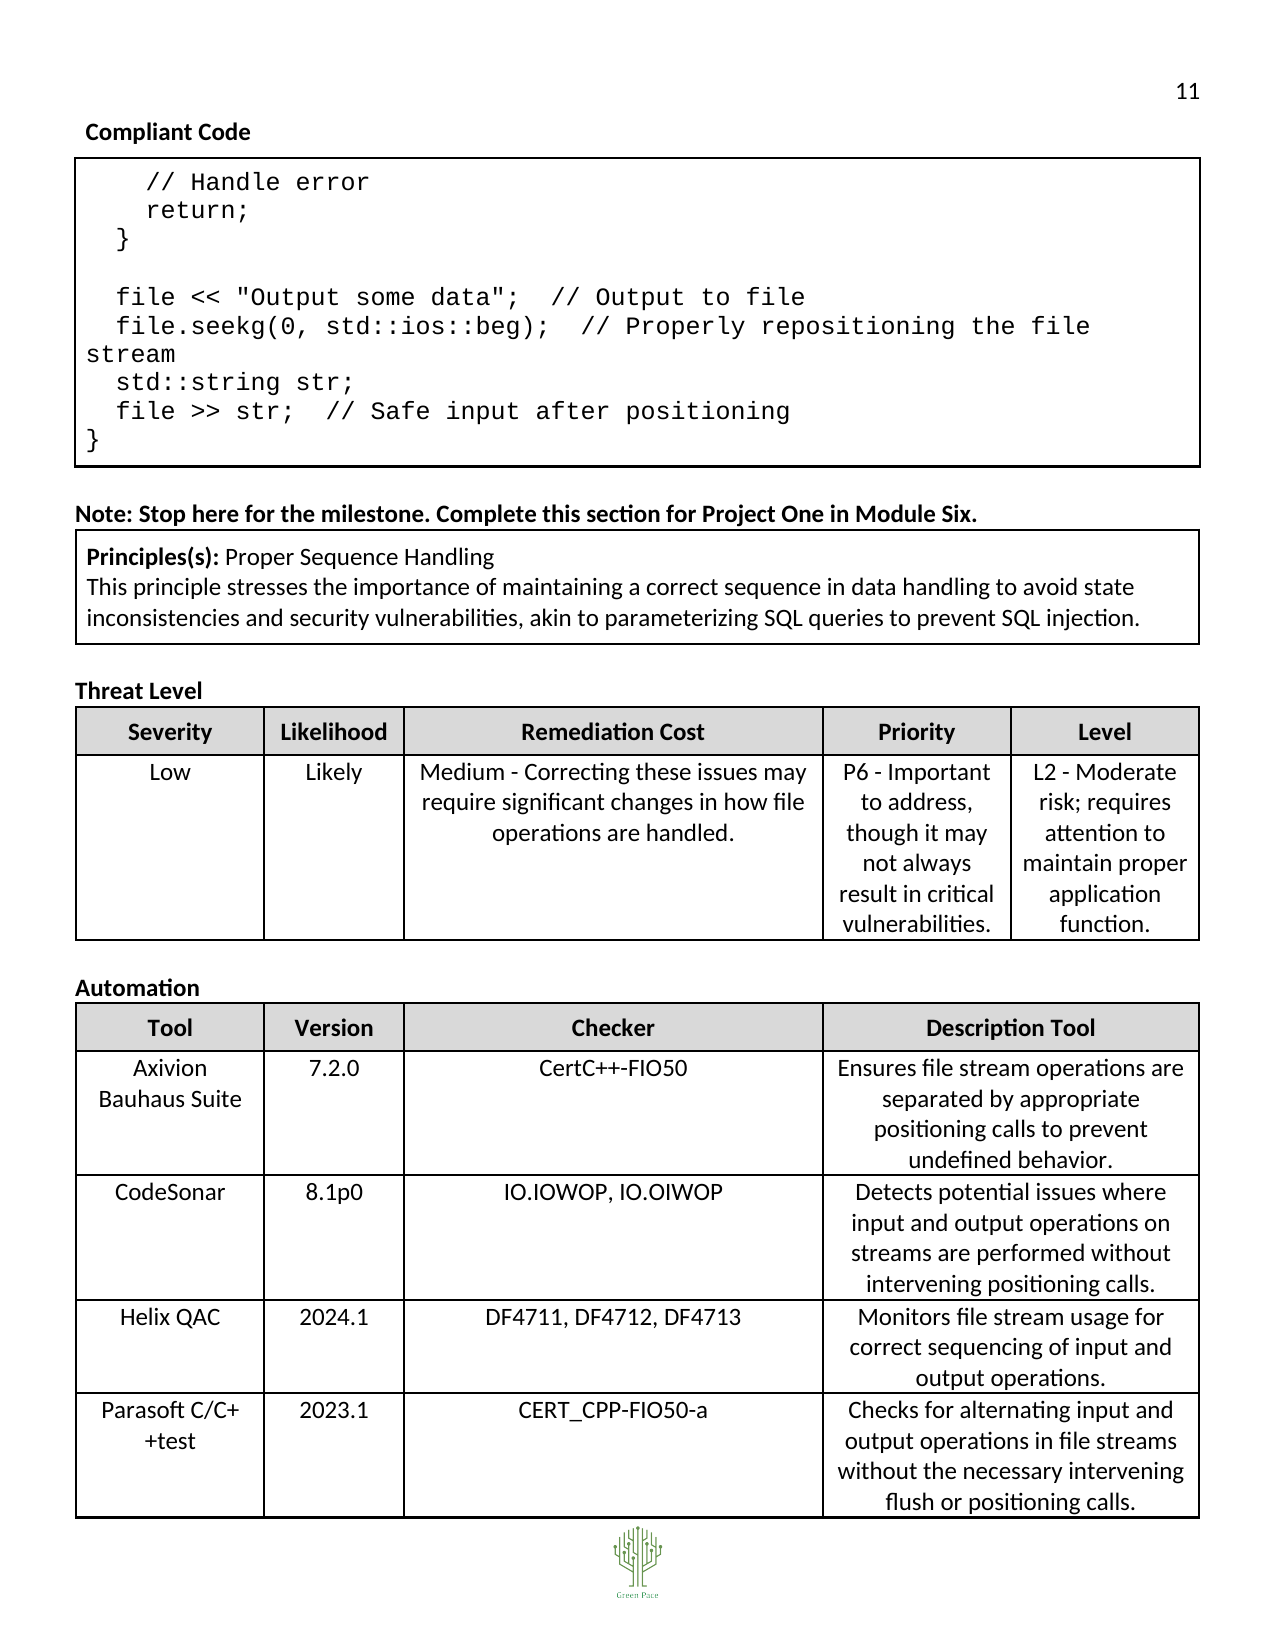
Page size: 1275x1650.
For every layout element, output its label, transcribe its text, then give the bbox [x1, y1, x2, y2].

table_cell Checks for alternating input and output operations in file streams without the necessary intervening flush or positioning calls. [824, 1394, 1198, 1516]
table_header Severity [77, 708, 263, 754]
table_cell 2024.1 [265, 1301, 403, 1392]
text Automation [75, 972, 1200, 1002]
table_cell CERT_CPP-FIO50-a [405, 1394, 822, 1516]
table_cell Medium - Correcting these issues may require significant changes in how file operations are handled. [405, 756, 822, 939]
table_cell CodeSonar [77, 1176, 263, 1298]
table_header Principles(s): Proper Sequence Handling This principle stresses the importance of maintaining a correct sequence in data handling to avoid state inconsistencies and security vulnerabilities, akin to parameterizing SQL queries to prevent SQL injection. [77, 531, 1198, 643]
table_cell Monitors file stream usage for correct sequencing of input and output operations. [824, 1301, 1198, 1392]
table_header Likelihood [265, 708, 403, 754]
table_cell 7.2.0 [265, 1052, 403, 1174]
table_cell P6 - Important to address, though it may not always result in critical vulnerabilities. [824, 756, 1010, 939]
table_cell Axivion Bauhaus Suite [77, 1052, 263, 1174]
table_cell 2023.1 [265, 1394, 403, 1516]
table_cell L2 - Moderate risk; requires attention to maintain proper application function. [1012, 756, 1198, 939]
table_header Checker [405, 1004, 822, 1050]
table_cell DF4711, DF4712, DF4713 [405, 1301, 822, 1392]
text Threat Level [75, 676, 1200, 706]
table_header Version [265, 1004, 403, 1050]
table_cell CertC++-FIO50 [405, 1052, 822, 1174]
table_header Remediation Cost [405, 708, 822, 754]
table_header Tool [77, 1004, 263, 1050]
table_cell Detects potential issues where input and output operations on streams are performed without intervening positioning calls. [824, 1176, 1198, 1298]
table_cell Low [77, 756, 263, 939]
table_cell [76, 159, 1199, 465]
table_cell Parasoft C/C++test [77, 1394, 263, 1516]
table_header Compliant Code [75, 106, 1200, 157]
table_cell Ensures file stream operations are separated by appropriate positioning calls to prevent undefined behavior. [824, 1052, 1198, 1174]
table_cell 8.1p0 [265, 1176, 403, 1298]
table_cell Helix QAC [77, 1301, 263, 1392]
picture [605, 1521, 670, 1606]
table_header Description Tool [824, 1004, 1198, 1050]
table_cell IO.IOWOP, IO.OIWOP [405, 1176, 822, 1298]
table_header Priority [824, 708, 1010, 754]
text Note: Stop here for the milestone. Complete this section for Project One in Module Six. [75, 498, 1200, 528]
table_header Level [1012, 708, 1198, 754]
table_cell Likely [265, 756, 403, 939]
